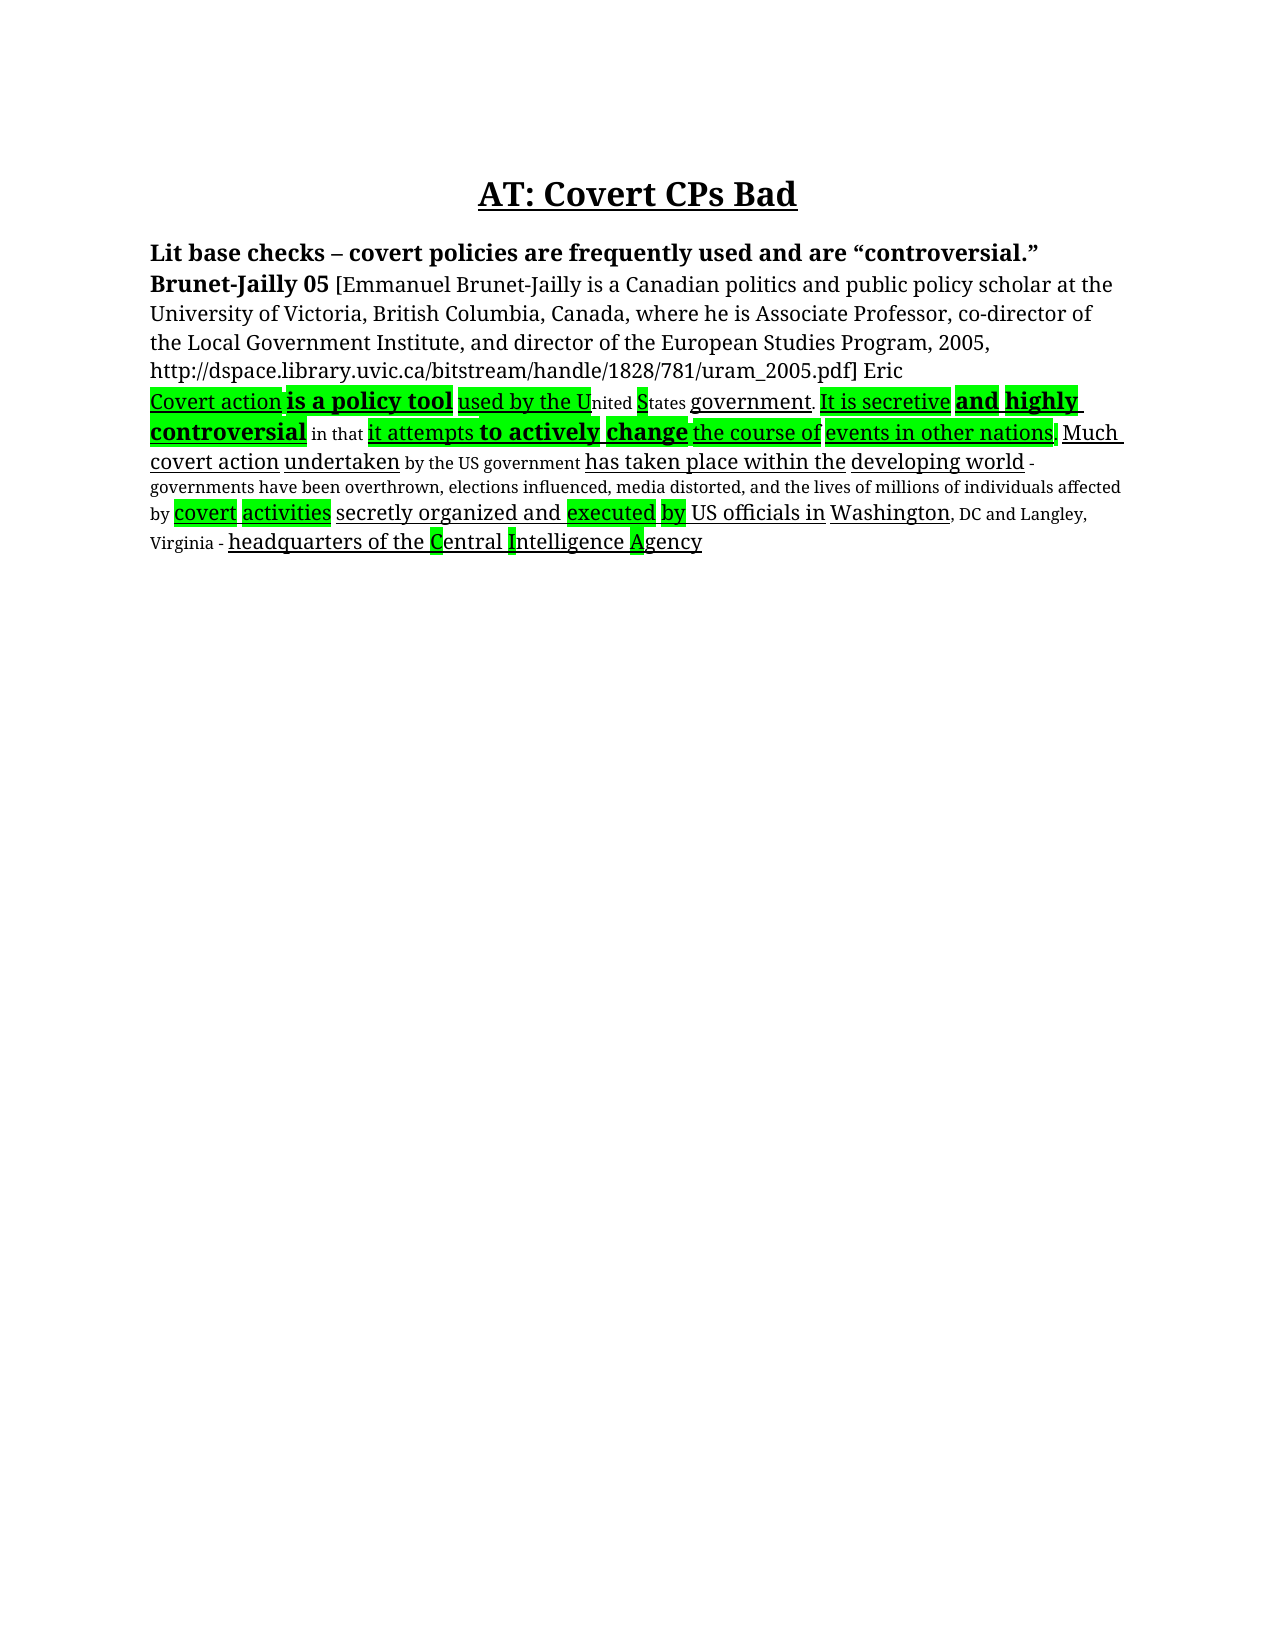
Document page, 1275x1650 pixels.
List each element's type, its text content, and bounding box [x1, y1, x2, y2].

subtitle Lit base checks – covert policies are frequently used and are “controversial.” [150, 237, 1125, 268]
subtitle AT: Covert CPs Bad [150, 171, 1125, 216]
text Brunet-Jailly 05 [Emmanuel Brunet-Jailly is a Canadian politics and public policy scholar at the University of Victoria, British Columbia, Canada, where he is Associate Professor, co-director of the Local Government Institute, and director of the European Studies Program, 2005, http://dspace.library.uvic.ca/bitstream/handle/1828/781/uram_2005.pdf] Eric [150, 268, 1125, 385]
text Covert action is a policy tool used by the United States government. It is secretive and highly controversial in that it attempts to actively change the course of events in other nations. Much covert action undertaken by the US government has taken place within the developing world - governments have been overthrown, elections influenced, media distorted, and the lives of millions of individuals affected by covert activities secretly organized and executed by US officials in Washington, DC and Langley, Virginia - headquarters of the Central Intelligence Agency [150, 385, 1125, 555]
